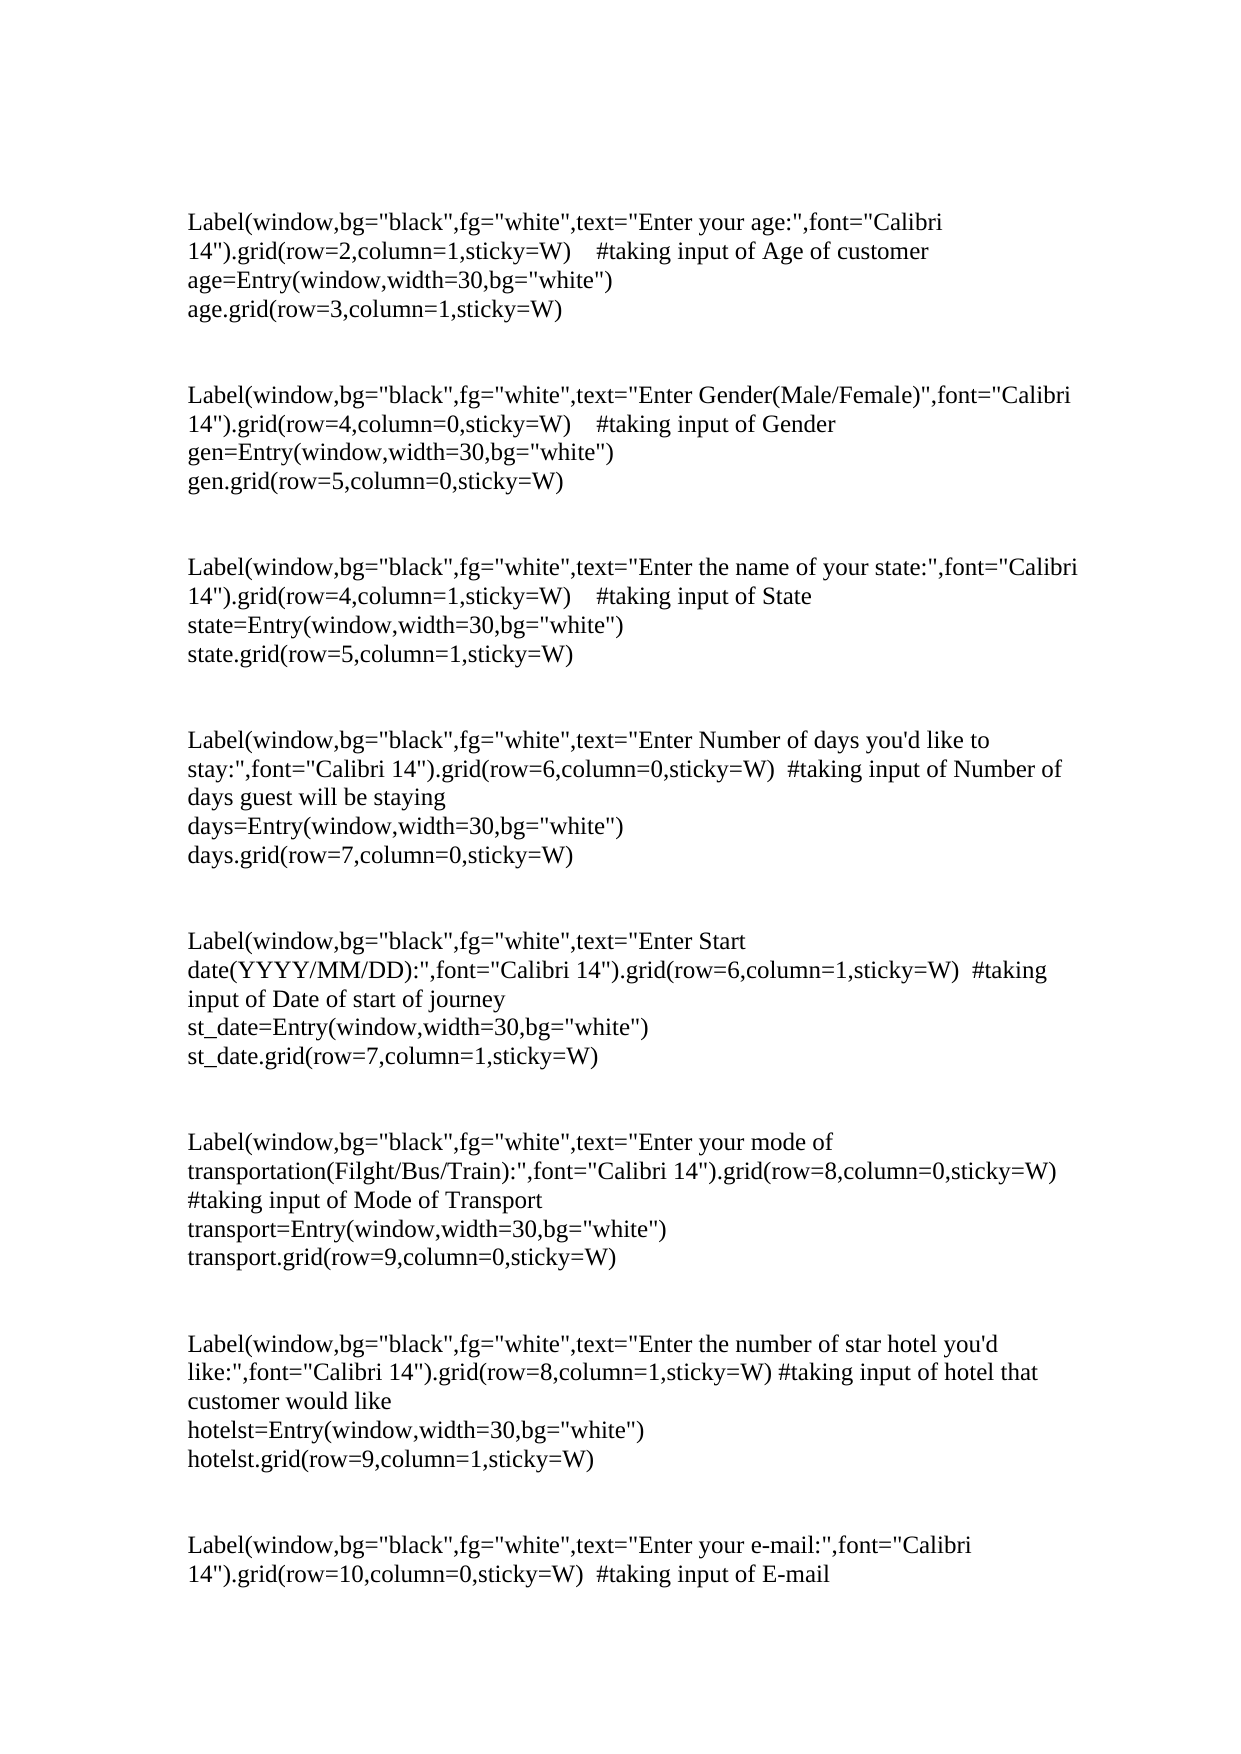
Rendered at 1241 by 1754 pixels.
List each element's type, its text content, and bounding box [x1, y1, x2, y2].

text state=Entry(window,width=30,bg="white") [187, 610, 1090, 639]
text state.grid(row=5,column=1,sticky=W) [187, 639, 1090, 667]
text Label(window,bg="black",fg="white",text="Enter the name of your state:",font="Calibri 14").grid(row=4,column=1,sticky=W) #taking input of State [187, 552, 1090, 610]
text st_date.grid(row=7,column=1,sticky=W) [187, 1041, 1090, 1070]
text age.grid(row=3,column=1,sticky=W) [187, 294, 1090, 322]
text age=Entry(window,width=30,bg="white") [187, 265, 1090, 294]
text hotelst.grid(row=9,column=1,sticky=W) [187, 1444, 1090, 1472]
text days.grid(row=7,column=0,sticky=W) [187, 840, 1090, 869]
text transport=Entry(window,width=30,bg="white") [187, 1214, 1090, 1242]
text Label(window,bg="black",fg="white",text="Enter Number of days you'd like to stay:",font="Calibri 14").grid(row=6,column=0,sticky=W) #taking input of Number of days guest will be staying [187, 725, 1090, 811]
text hotelst=Entry(window,width=30,bg="white") [187, 1415, 1090, 1444]
text transport.grid(row=9,column=0,sticky=W) [187, 1242, 1090, 1271]
text Label(window,bg="black",fg="white",text="Enter your e-mail:",font="Calibri 14").grid(row=10,column=0,sticky=W) #taking input of E-mail [187, 1530, 1090, 1587]
text gen=Entry(window,width=30,bg="white") [187, 437, 1090, 466]
text Label(window,bg="black",fg="white",text="Enter Start date(YYYY/MM/DD):",font="Calibri 14").grid(row=6,column=1,sticky=W) #taking input of Date of start of journey [187, 926, 1090, 1012]
text gen.grid(row=5,column=0,sticky=W) [187, 466, 1090, 495]
text days=Entry(window,width=30,bg="white") [187, 811, 1090, 840]
text Label(window,bg="black",fg="white",text="Enter Gender(Male/Female)",font="Calibri 14").grid(row=4,column=0,sticky=W) #taking input of Gender [187, 380, 1090, 437]
text Label(window,bg="black",fg="white",text="Enter your age:",font="Calibri 14").grid(row=2,column=1,sticky=W) #taking input of Age of customer [187, 207, 1090, 265]
text Label(window,bg="black",fg="white",text="Enter your mode of transportation(Filght/Bus/Train):",font="Calibri 14").grid(row=8,column=0,sticky=W) #taking input of Mode of Transport [187, 1127, 1090, 1214]
text Label(window,bg="black",fg="white",text="Enter the number of star hotel you'd like:",font="Calibri 14").grid(row=8,column=1,sticky=W) #taking input of hotel that customer would like [187, 1329, 1090, 1415]
text st_date=Entry(window,width=30,bg="white") [187, 1012, 1090, 1041]
